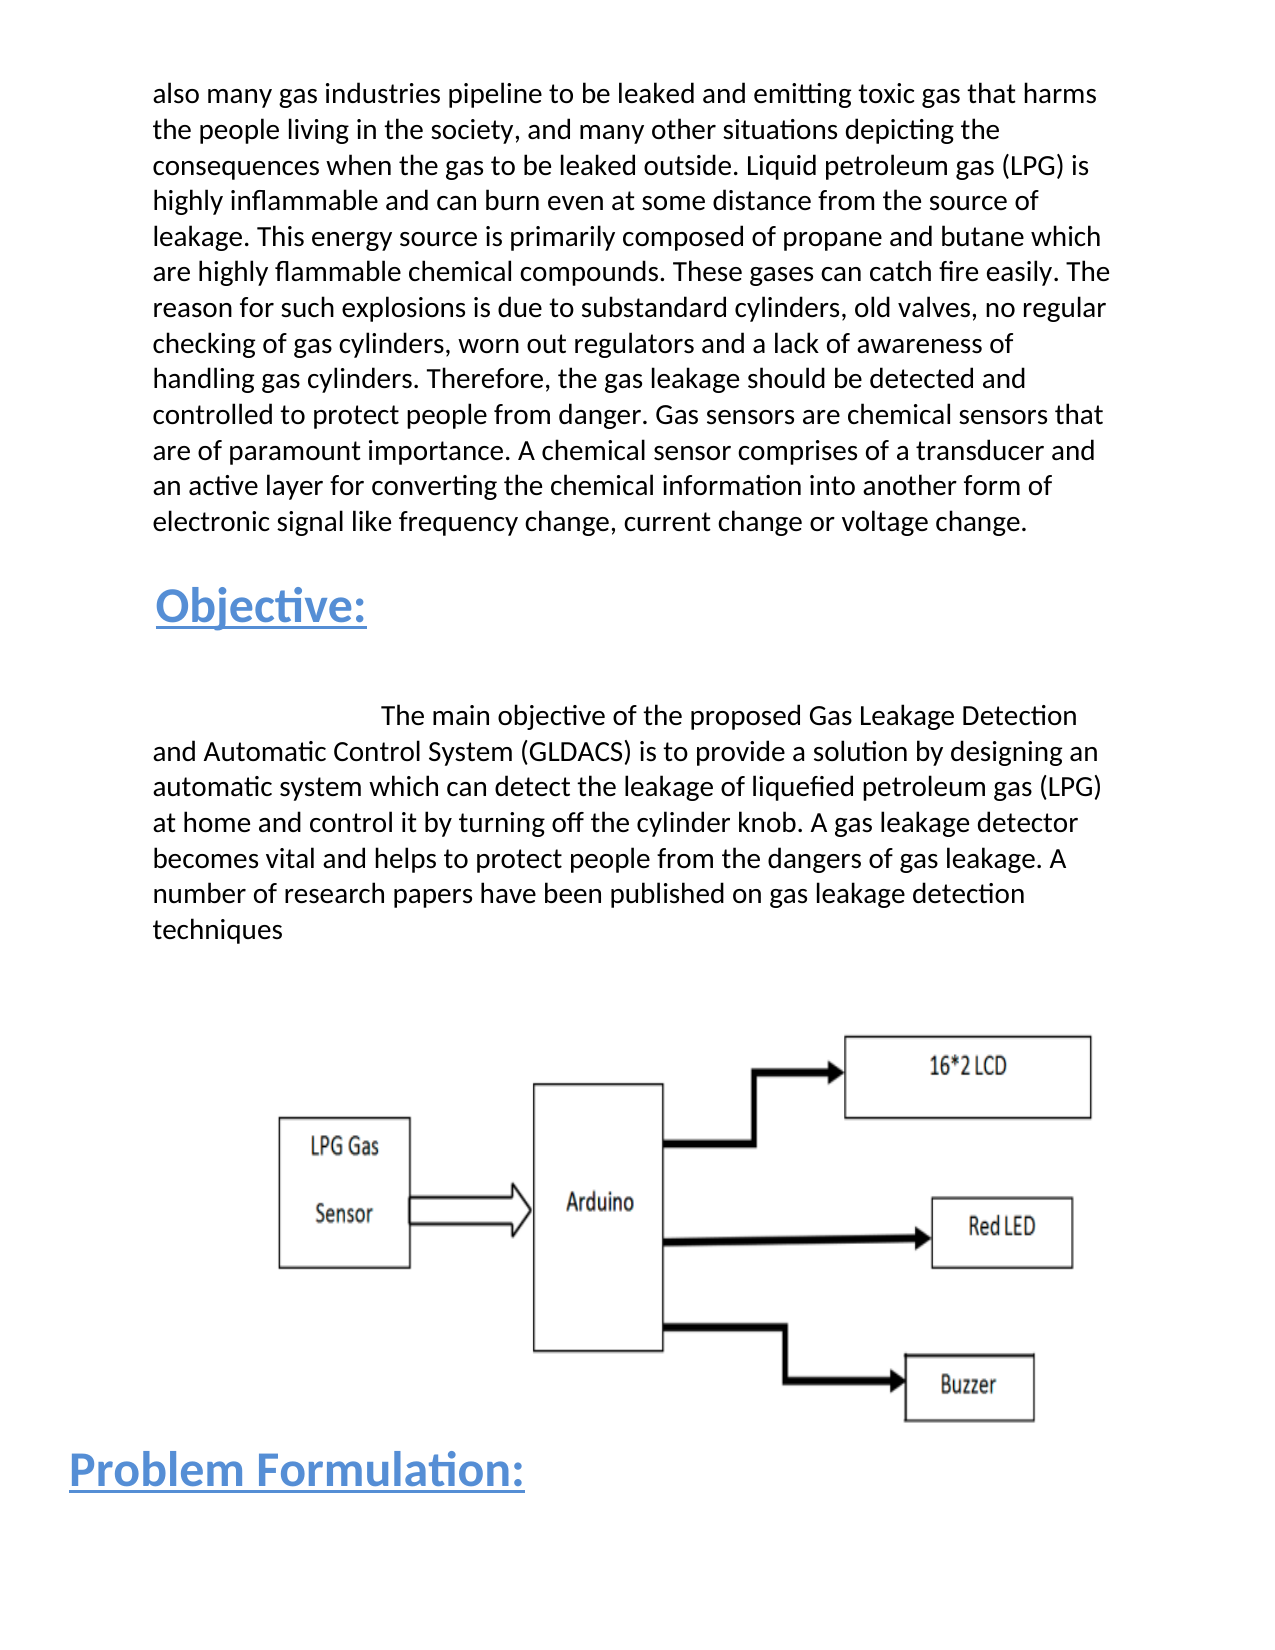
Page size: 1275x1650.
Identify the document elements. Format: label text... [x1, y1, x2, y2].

text The main objective of the proposed Gas Leakage Detection and Automatic Control System (GLDACS) is to provide a solution by designing an automatic system which can detect the leakage of liquefied petroleum gas (LPG) at home and control it by turning off the cylinder knob. A gas leakage detector becomes vital and helps to protect people from the dangers of gas leakage. A number of research papers have been published on gas leakage detection techniques [144, 697, 1114, 947]
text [144, 75, 1114, 538]
picture [222, 1016, 1120, 1433]
text Problem Formulation: [69, 1438, 1223, 1499]
text Objective: [144, 574, 1114, 635]
